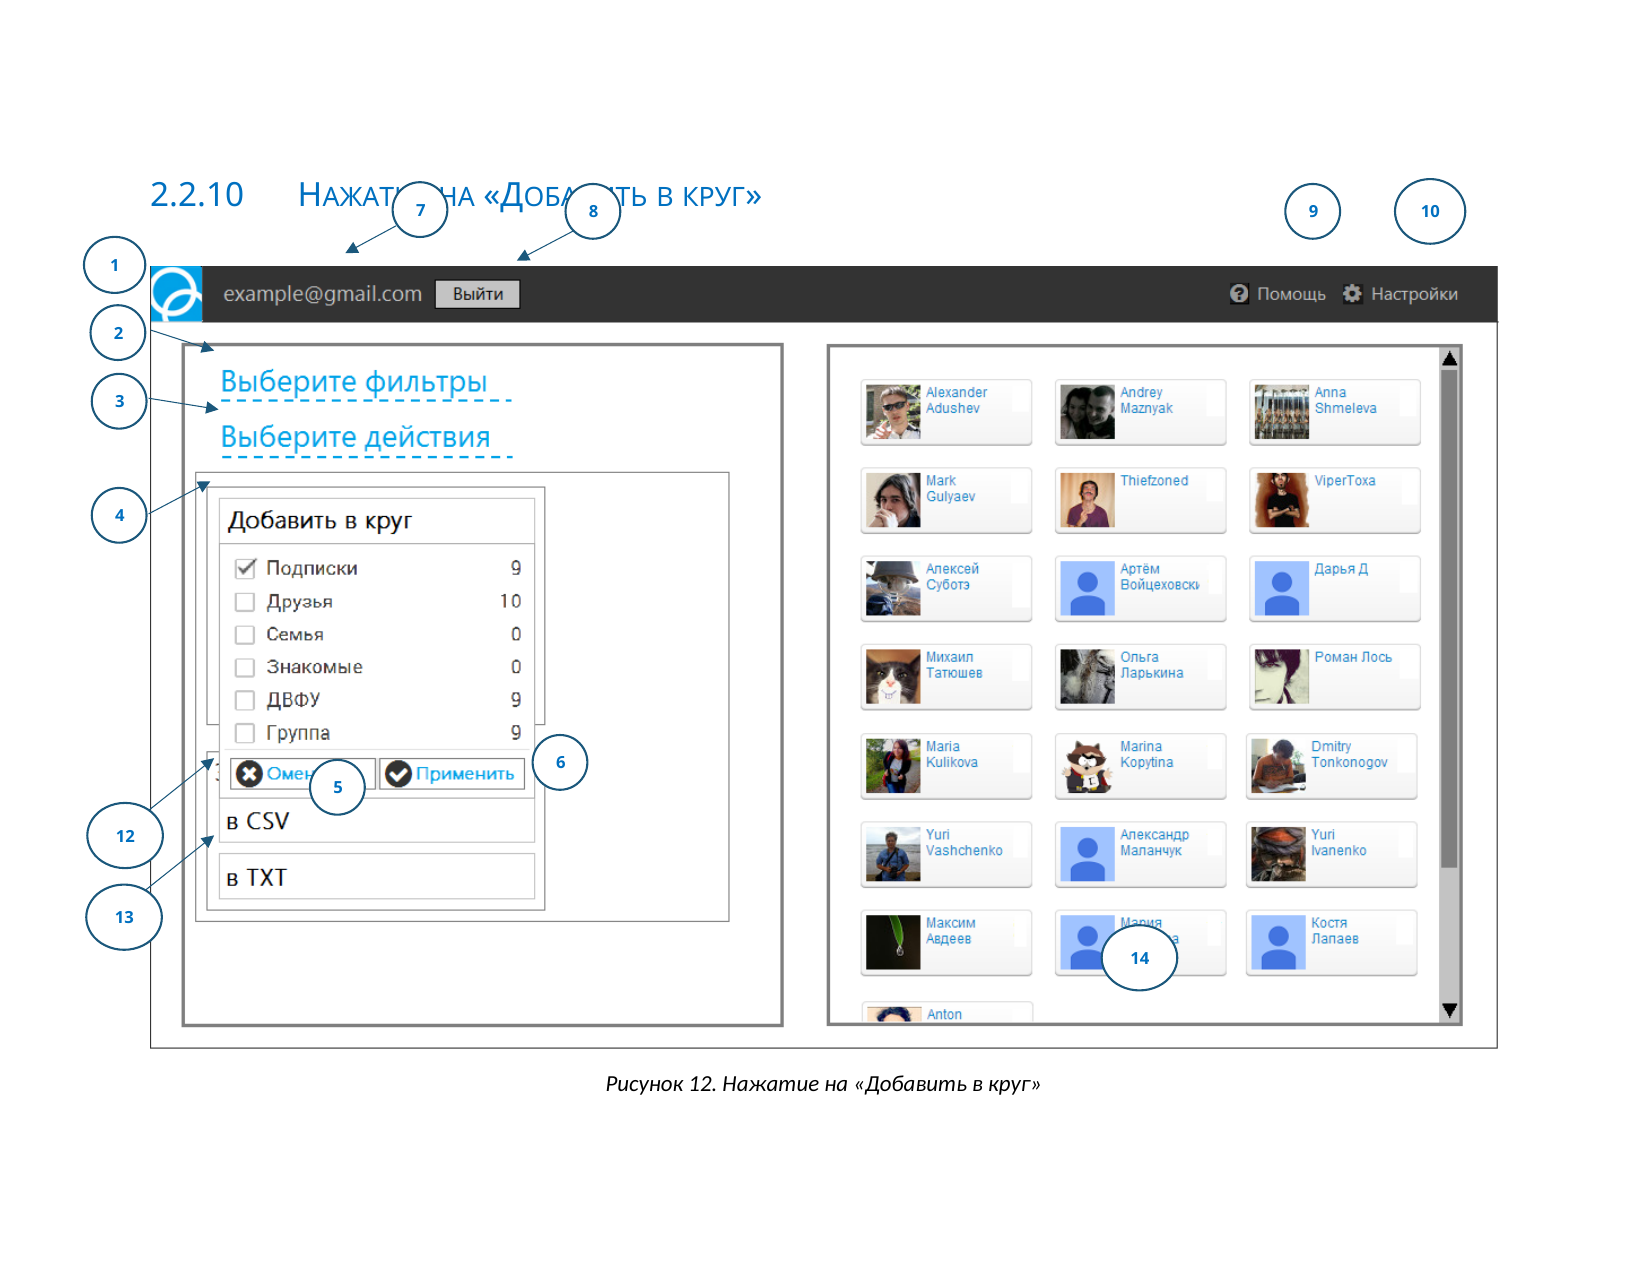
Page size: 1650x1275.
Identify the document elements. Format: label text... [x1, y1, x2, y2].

subtitle Нажатие на «Добавить в круг» [150, 171, 1500, 216]
picture [150, 266, 1499, 1051]
text Рисунок 12. Нажатие на «Добавить в круг» [150, 1069, 1500, 1097]
